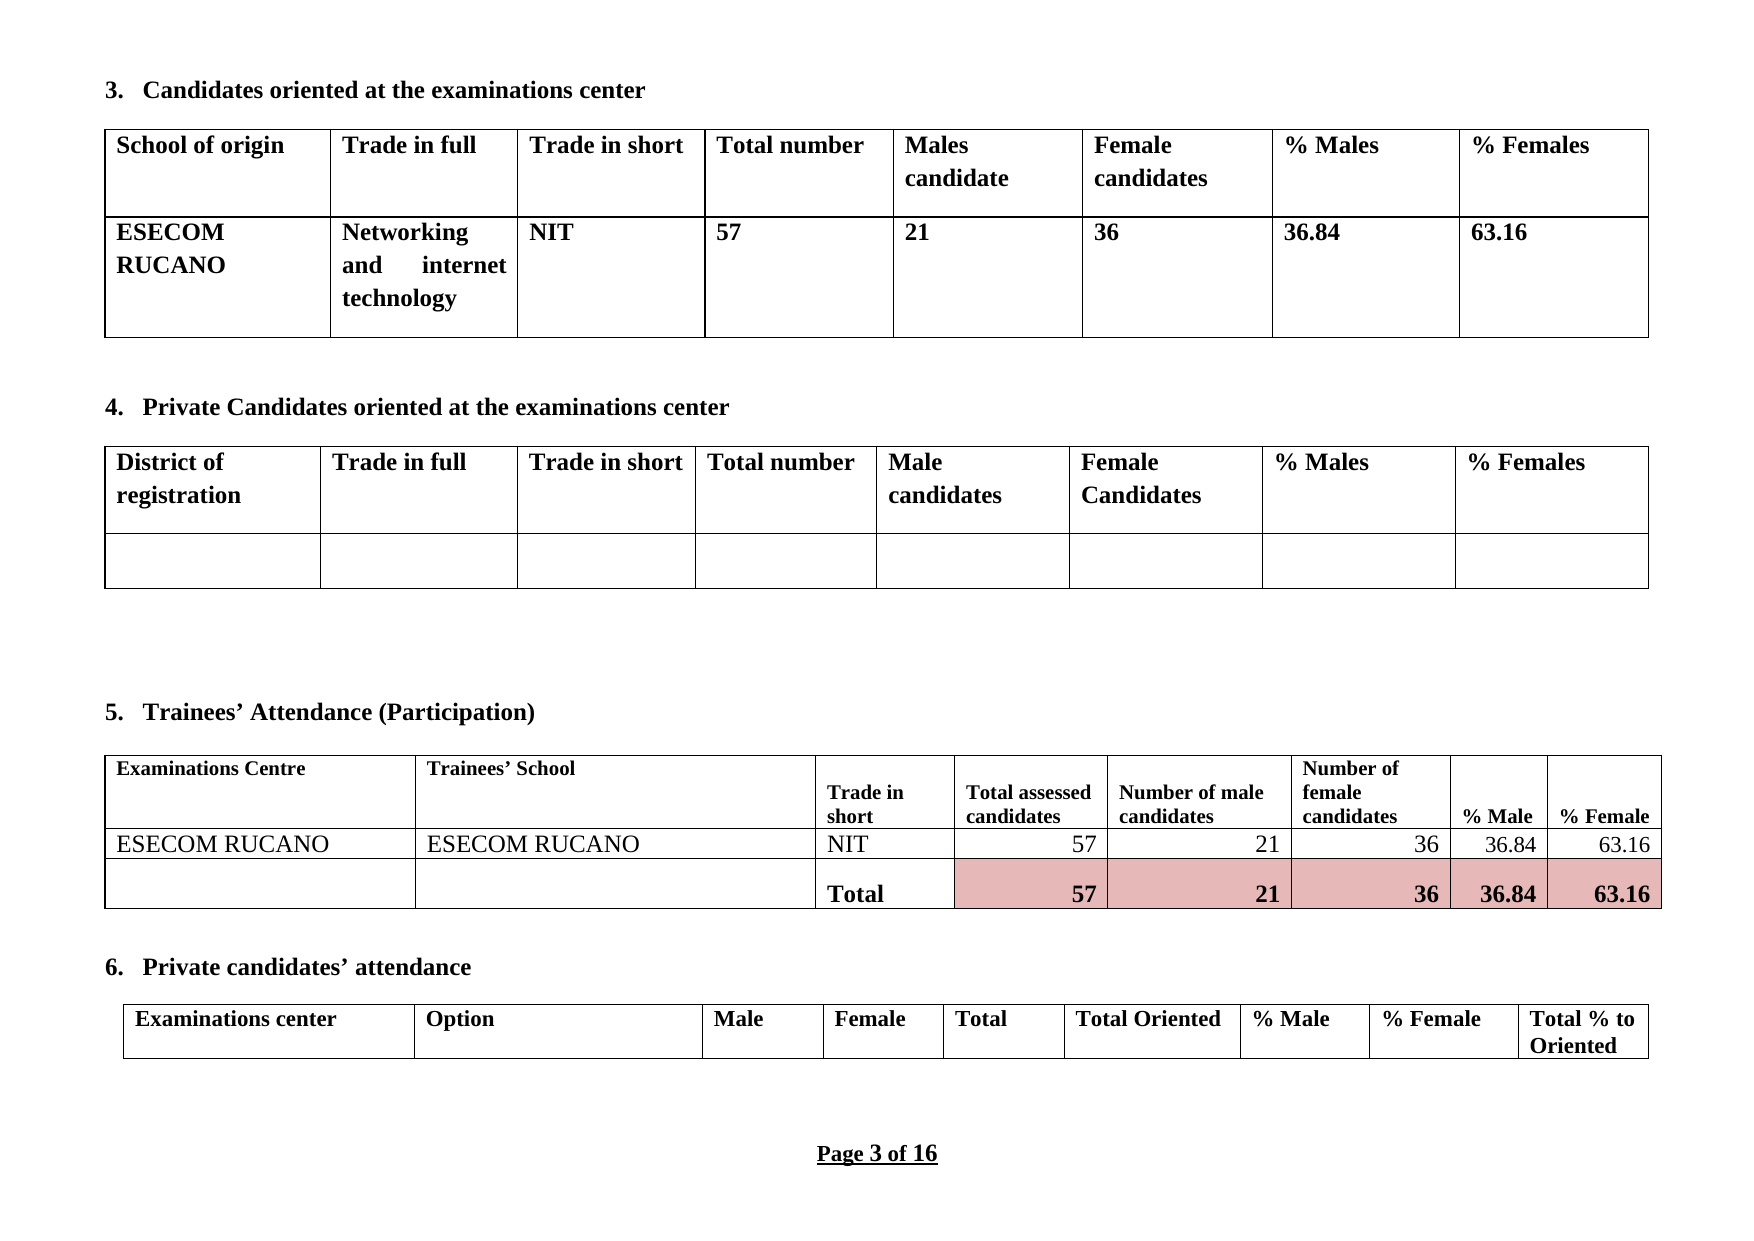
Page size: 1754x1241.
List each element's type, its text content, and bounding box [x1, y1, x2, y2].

table_cell [106, 859, 415, 908]
table_header Examinations Centre [106, 756, 415, 828]
table_header Total assessed candidates [955, 756, 1107, 828]
table_cell 21 [1108, 859, 1291, 908]
table_header Examinations center [124, 1005, 414, 1058]
table_cell [696, 534, 876, 588]
table_cell ESECOM RUCANO [106, 829, 415, 858]
table_cell [877, 534, 1069, 588]
table_cell [1456, 534, 1648, 588]
table_cell ESECOM RUCANO [416, 829, 815, 858]
table_header % Females [1456, 447, 1648, 533]
table_header Male candidates [877, 447, 1069, 533]
table_header Trade in full [331, 130, 517, 216]
table_header % Males [1263, 447, 1455, 533]
table_header Trade in short [816, 756, 954, 828]
table_cell 36 [1083, 218, 1272, 337]
list Private candidates’ attendance [105, 952, 1649, 981]
table_header Female Candidates [1070, 447, 1262, 533]
table_cell 63.16 [1548, 859, 1661, 908]
table_cell [1070, 534, 1262, 588]
table_cell ESECOM RUCANO [106, 218, 330, 337]
table_header Trade in short [518, 130, 704, 216]
table_header % Male [1241, 1005, 1369, 1058]
table_header Total [944, 1005, 1064, 1058]
table_cell [106, 534, 320, 588]
list Private Candidates oriented at the examinations center [105, 392, 1649, 421]
table_cell 21 [894, 218, 1082, 337]
table_cell 63.16 [1460, 218, 1648, 337]
table_cell 36.84 [1451, 859, 1547, 908]
table_cell 36 [1292, 829, 1450, 858]
table_cell 57 [955, 829, 1107, 858]
table_cell Total [816, 859, 954, 908]
table_header Total % to Oriented [1519, 1005, 1648, 1058]
list Candidates oriented at the examinations center [105, 75, 1649, 104]
table_header Total number [706, 130, 893, 216]
table_header School of origin [106, 130, 330, 216]
table_header Males candidate [894, 130, 1082, 216]
table_header Female candidates [1083, 130, 1272, 216]
table_header % Female [1548, 756, 1661, 828]
table_header Number of female candidates [1292, 756, 1450, 828]
table_cell NIT [816, 829, 954, 858]
table_header Total Oriented [1065, 1005, 1240, 1058]
table_header % Male [1451, 756, 1547, 828]
table_cell [416, 859, 815, 908]
table_header % Males [1273, 130, 1459, 216]
table_header District of registration [106, 447, 320, 533]
table_header Male [703, 1005, 823, 1058]
table_cell 36.84 [1451, 829, 1547, 858]
table_header Trainees’ School [416, 756, 815, 828]
table_header Number of male candidates [1108, 756, 1291, 828]
table_header Total number [696, 447, 876, 533]
table_cell NIT [518, 218, 704, 337]
table_header Female [824, 1005, 943, 1058]
table_cell 57 [955, 859, 1107, 908]
table_cell 63.16 [1548, 829, 1661, 858]
table_header Trade in short [518, 447, 695, 533]
table_cell 36.84 [1273, 218, 1459, 337]
table_header Trade in full [321, 447, 517, 533]
table_cell [321, 534, 517, 588]
table_header Option [415, 1005, 702, 1058]
table_header % Females [1460, 130, 1648, 216]
table_cell 36 [1292, 859, 1450, 908]
table_cell 57 [706, 218, 893, 337]
table_cell Networking and internet technology [331, 218, 517, 337]
table_header % Female [1370, 1005, 1518, 1058]
table_cell 21 [1108, 829, 1291, 858]
table_cell [518, 534, 695, 588]
table_cell [1263, 534, 1455, 588]
list Trainees’ Attendance (Participation) [105, 697, 1649, 726]
